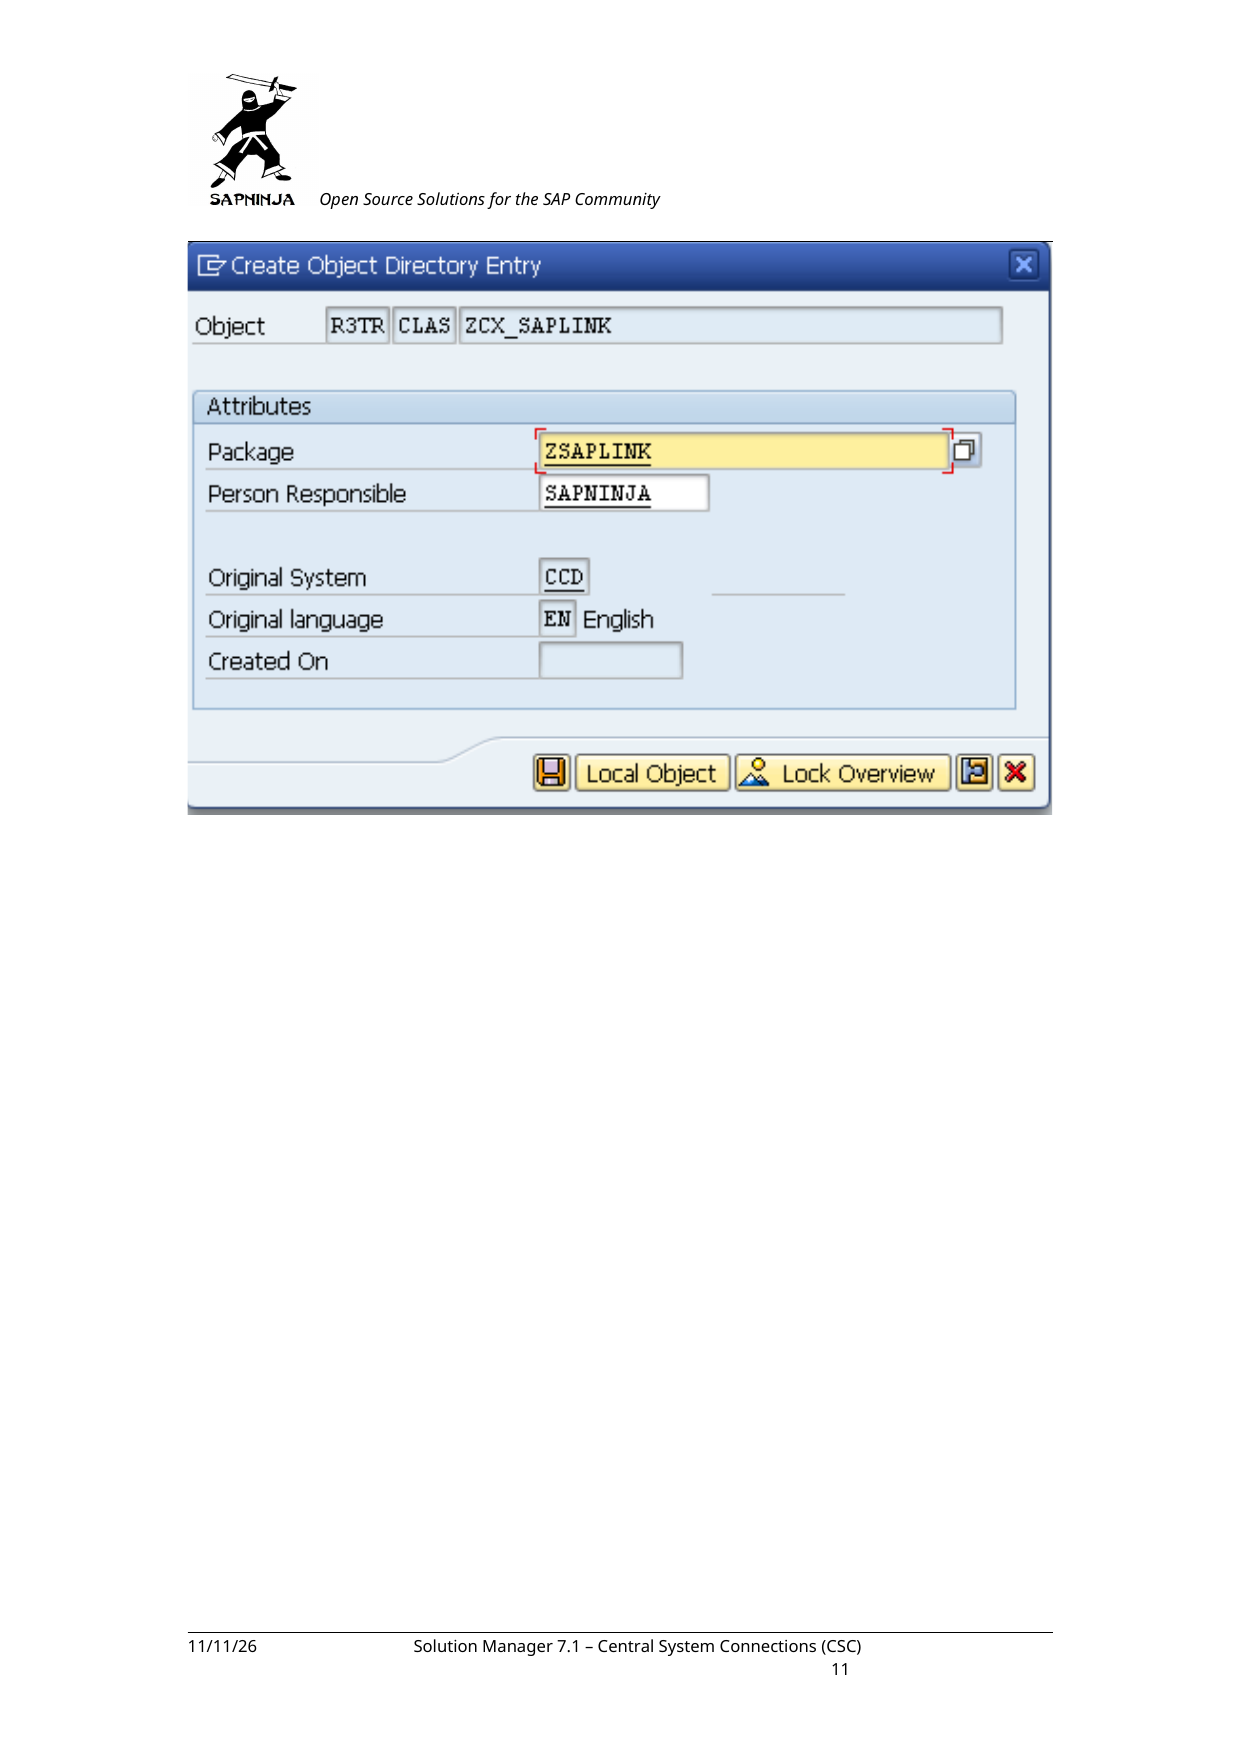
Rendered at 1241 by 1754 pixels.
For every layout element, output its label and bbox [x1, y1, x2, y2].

picture [187, 73, 320, 206]
picture [187, 242, 1053, 815]
